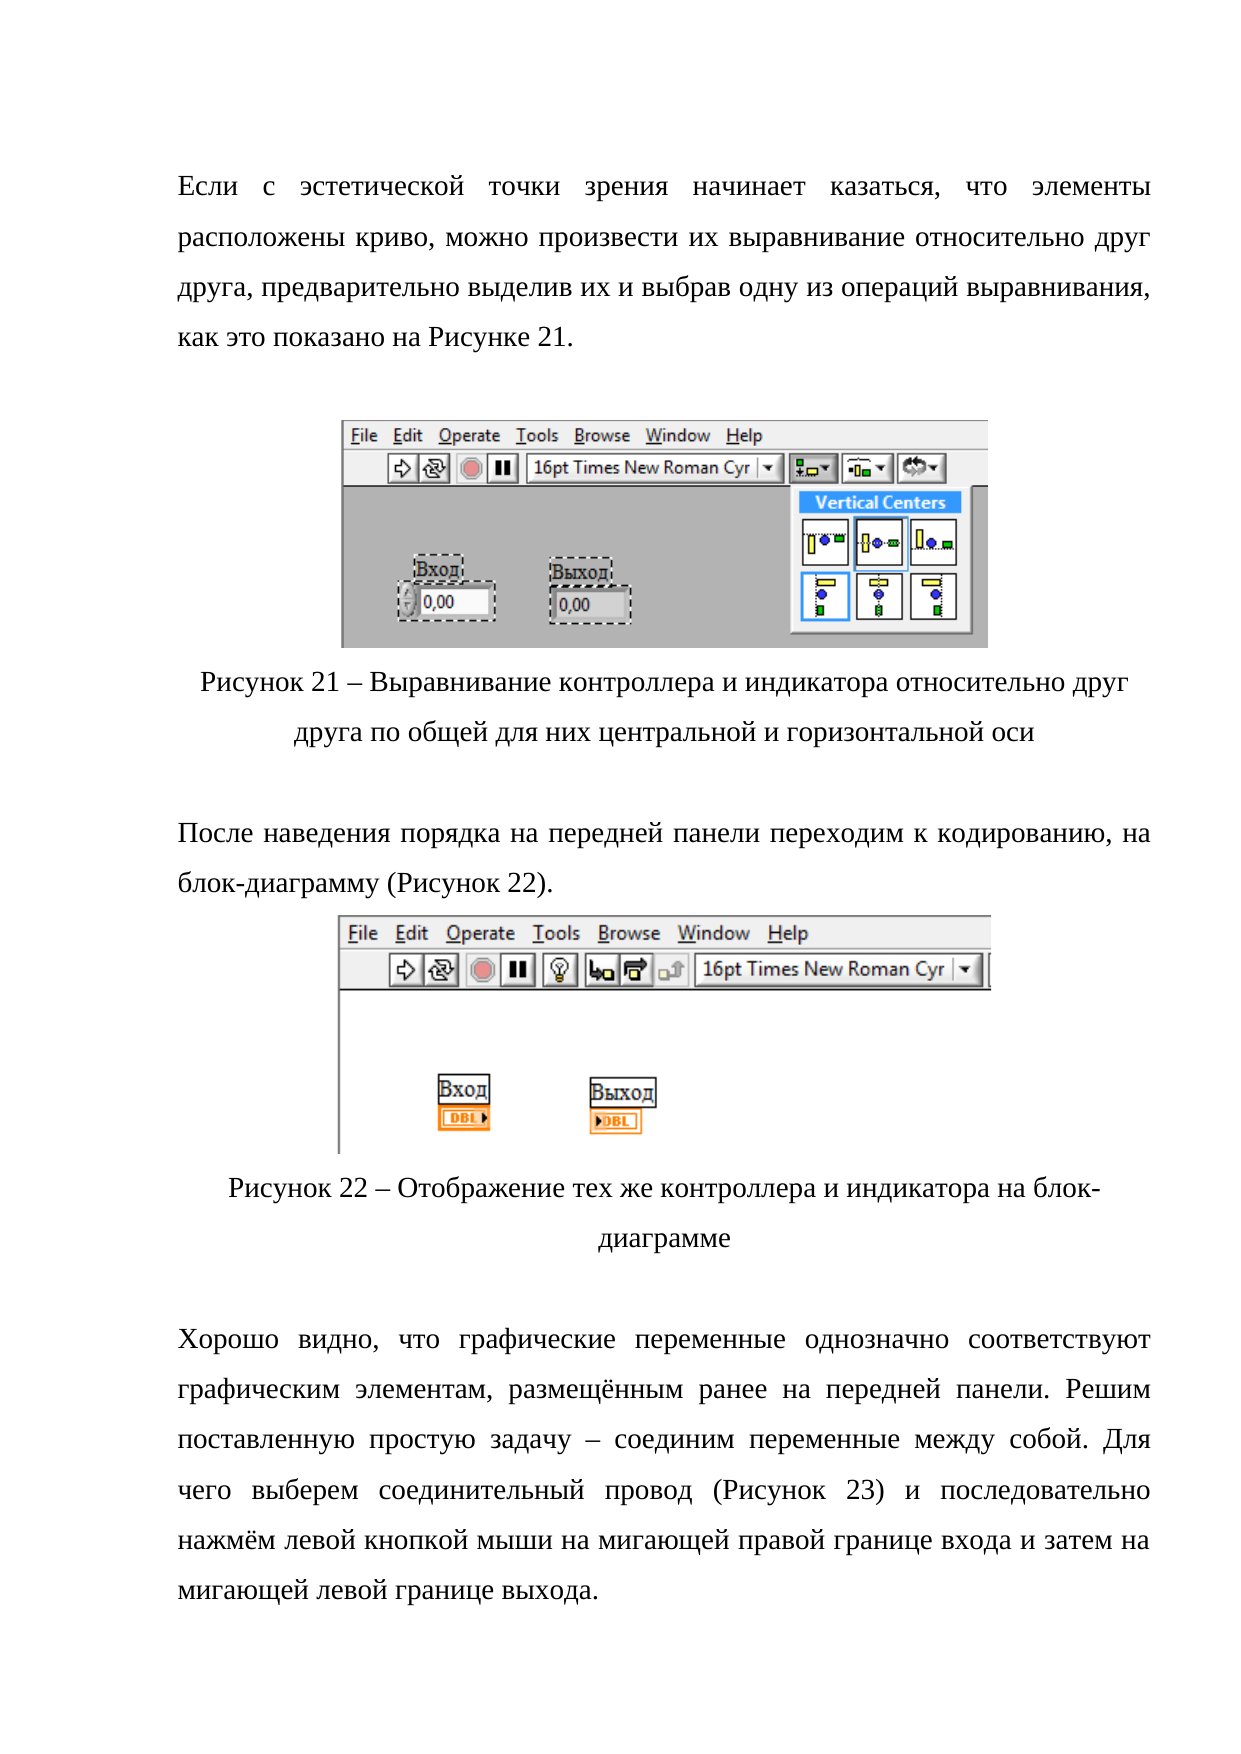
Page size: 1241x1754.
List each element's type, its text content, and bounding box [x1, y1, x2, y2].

text Рисунок 22 – Отображение тех же контроллера и индикатора на блок-диаграмме [177, 1170, 1152, 1254]
text После наведения порядка на передней панели переходим к кодированию, на блок-диаграмму (Рисунок 22). [177, 815, 1152, 899]
picture [337, 915, 992, 1154]
picture [341, 420, 988, 648]
text Хорошо видно, что графические переменные однозначно соответствуют графическим элементам, размещённым ранее на передней панели. Решим поставленную простую задачу – соединим переменные между собой. Для чего выберем соединительный провод (Рисунок 23) и последовательно нажмём левой кнопкой мыши на мигающей правой границе входа и затем на мигающей левой границе выхода. [177, 1321, 1152, 1606]
text Рисунок 21 – Выравнивание контроллера и индикатора относительно друг друга по общей для них центральной и горизонтальной оси [177, 664, 1152, 748]
text Если с эстетической точки зрения начинает казаться, что элементы расположены криво, можно произвести их выравнивание относительно друг друга, предварительно выделив их и выбрав одну из операций выравнивания, как это показано на Рисунке 21. [177, 168, 1152, 353]
